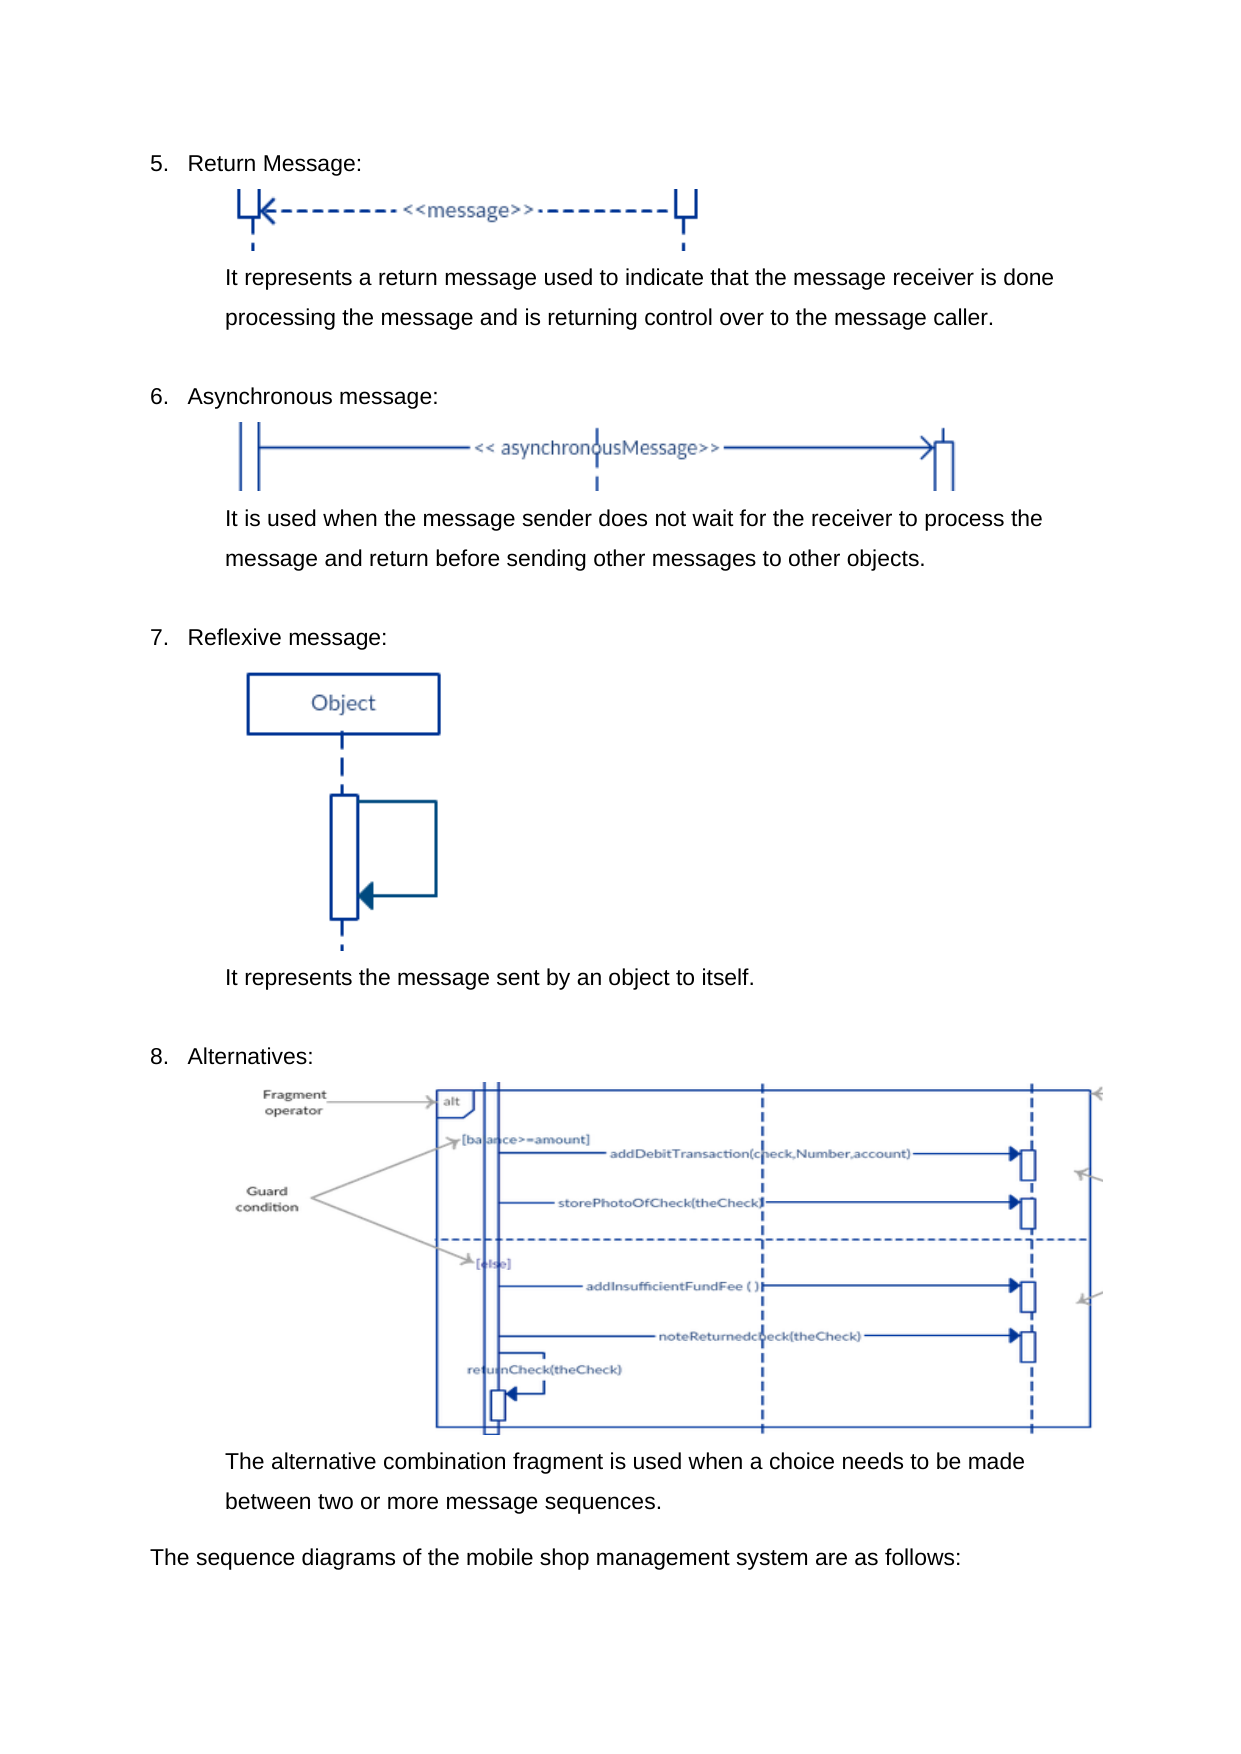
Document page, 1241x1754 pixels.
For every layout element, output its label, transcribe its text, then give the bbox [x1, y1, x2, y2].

list The alternative combination fragment is used when a choice needs to be made between two or more message sequences. [225, 1448, 1090, 1514]
list It represents the message sent by an object to itself. [225, 964, 1090, 991]
list Reflexive message: [150, 623, 1090, 650]
list It represents a return message used to indicate that the message receiver is done processing the message and is returning control over to the message caller. [225, 264, 1090, 330]
picture [225, 662, 477, 951]
list It is used when the message sender does not wait for the receiver to process the message and return before sending other messages to other objects. [225, 505, 1090, 571]
list Asynchronous message: [150, 383, 1090, 409]
picture [225, 1082, 1103, 1435]
list Return Message: [150, 150, 1090, 176]
list Alternatives: [150, 1043, 1090, 1070]
picture [225, 422, 976, 491]
picture [225, 189, 712, 251]
text The sequence diagrams of the mobile shop management system are as follows: [150, 1544, 1090, 1570]
